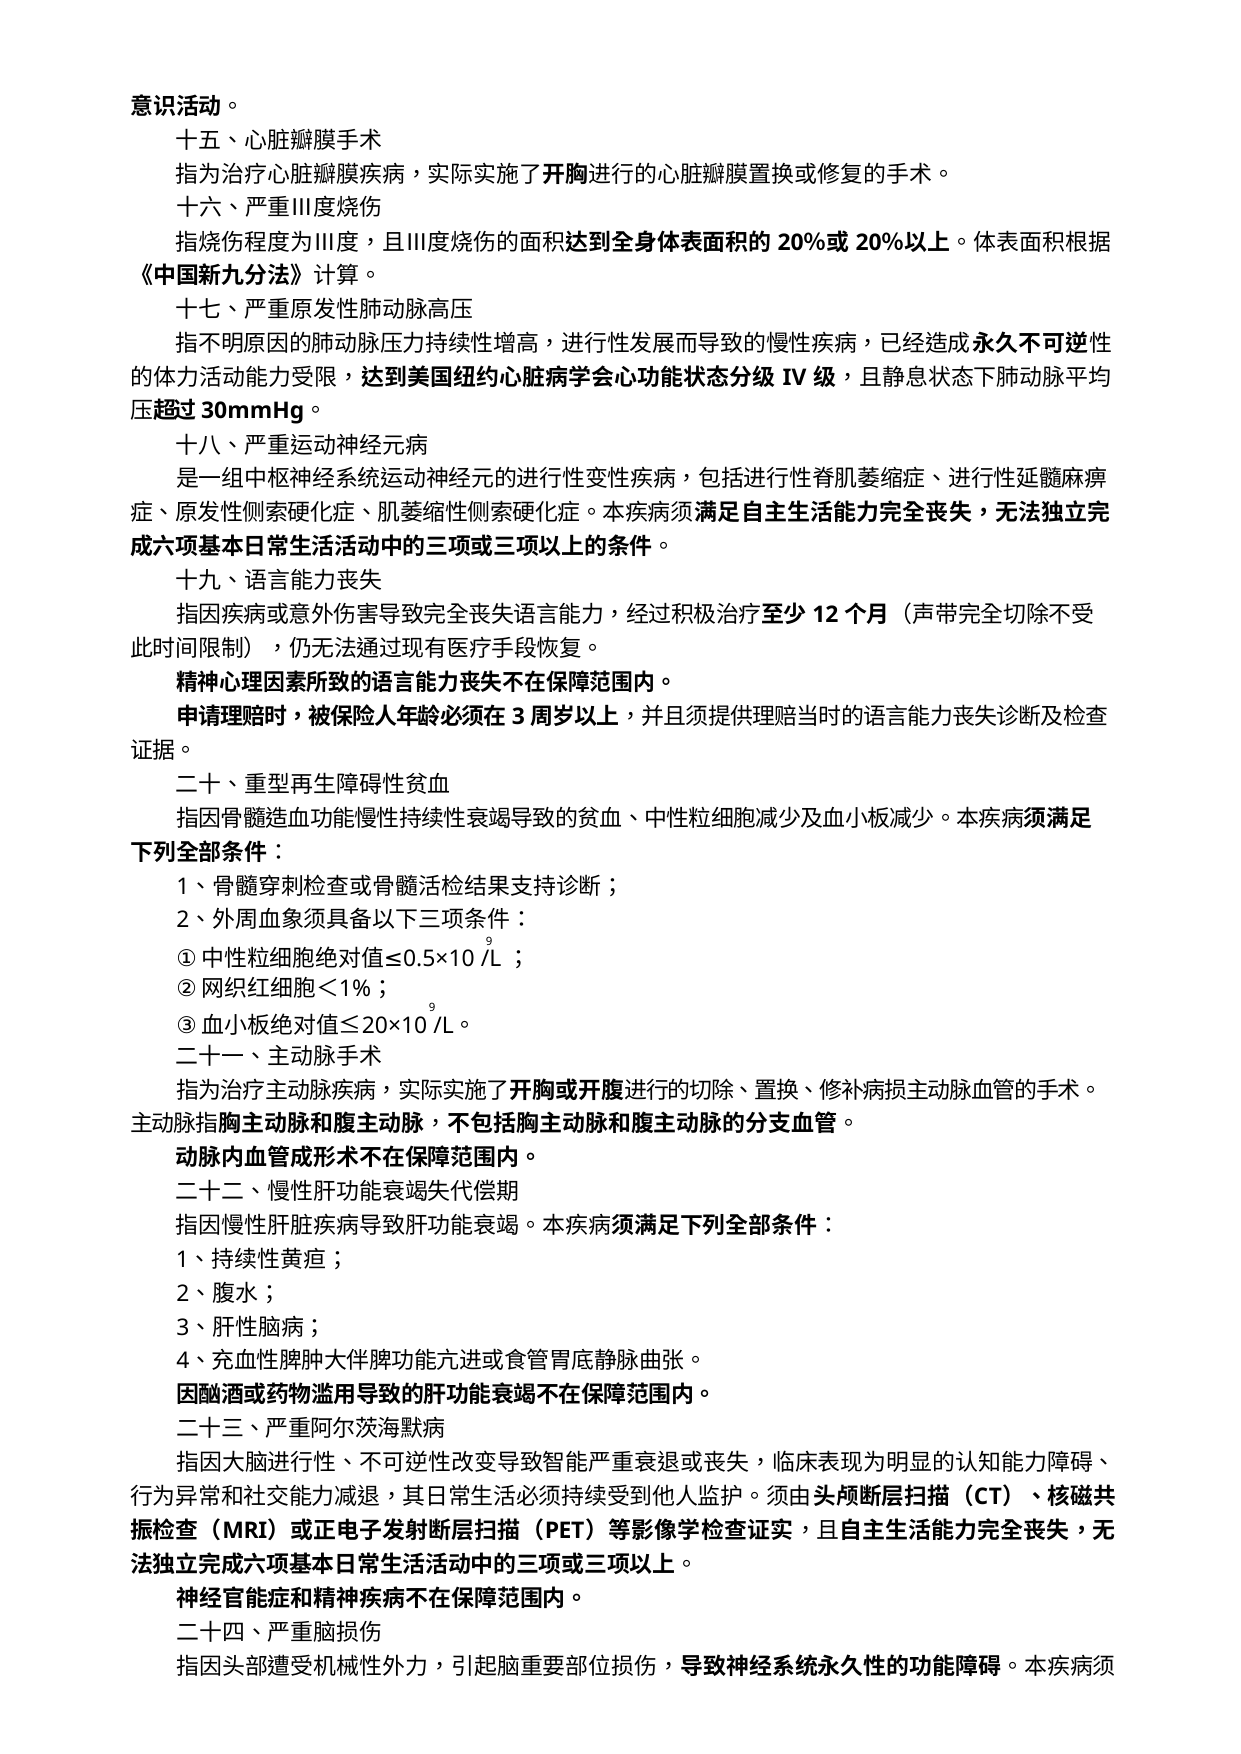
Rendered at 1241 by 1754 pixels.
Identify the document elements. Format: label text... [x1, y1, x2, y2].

text 指烧伤程度为Ⅲ度，且Ⅲ度烧伤的面积达到全身体表面积的 20％或 20％以上。体表面积根据 [176, 226, 1134, 257]
subtitle 精神心理因素所致的语言能力丧失不在保障范围内。 [176, 666, 1134, 697]
text 指因慢性肝脏疾病导致肝功能衰竭。本疾病须满足下列全部条件： [176, 1209, 1134, 1241]
text 指为治疗主动脉疾病，实际实施了开胸或开腹进行的切除、置换、修补病损主动脉血管的手术。主动脉指胸主动脉和腹主动脉，不包括胸主动脉和腹主动脉的分支血管。 [130, 1073, 1123, 1138]
text 十八、严重运动神经元病 [176, 429, 1134, 460]
text 二十一、主动脉手术 [176, 1040, 1134, 1071]
text 1、骨髓穿刺检查或骨髓活检结果支持诊断； [176, 870, 1134, 901]
text 指因疾病或意外伤害导致完全丧失语言能力，经过积极治疗至少 12 个月（声带完全切除不受此时间限制），仍无法通过现有医疗手段恢复。 [130, 598, 1112, 663]
text 十五、心脏瓣膜手术 [176, 124, 1134, 155]
text 指因大脑进行性、不可逆性改变导致智能严重衰退或丧失，临床表现为明显的认知能力障碍、行为异常和社交能力减退，其日常生活必须持续受到他人监护。须由头颅断层扫描（CT）、核磁共振检查（MRI）或正电子发射断层扫描（PET）等影像学检查证实，且自主生活能力完全丧失，无法独立完成六项基本日常生活活动中的三项或三项以上。 [130, 1446, 1116, 1579]
text 指不明原因的肺动脉压力持续性增高，进行性发展而导致的慢性疾病，已经造成永久不可逆性的体力活动能力受限，达到美国纽约心脏病学会心功能状态分级 IV 级，且静息状态下肺动脉平均压超过 30mmHg。 [130, 327, 1112, 426]
text 1、持续性黄疸； [176, 1243, 1134, 1274]
text 2、外周血象须具备以下三项条件： [176, 903, 1134, 935]
text 指因骨髓造血功能慢性持续性衰竭导致的贫血、中性粒细胞减少及血小板减少。本疾病须满足下列全部条件： [130, 802, 1111, 867]
text 3、肝性脑病； [176, 1311, 1134, 1342]
text 是一组中枢神经系统运动神经元的进行性变性疾病，包括进行性脊肌萎缩症、进行性延髓麻痹症、原发性侧索硬化症、肌萎缩性侧索硬化症。本疾病须满足自主生活能力完全丧失，无法独立完成六项基本日常生活活动中的三项或三项以上的条件。 [130, 462, 1111, 561]
text 动脉内血管成形术不在保障范围内。二十二、慢性肝功能衰竭失代偿期 [176, 1141, 544, 1206]
text 二十、重型再生障碍性贫血 [176, 768, 1134, 799]
subtitle 意识活动。 [130, 90, 1134, 122]
text ③血小板绝对值≤20×10 /L。 [176, 1014, 1134, 1038]
text 2、腹水； [176, 1277, 1134, 1308]
text 指为治疗心脏瓣膜疾病，实际实施了开胸进行的心脏瓣膜置换或修复的手术。十六、严重Ⅲ度烧伤 [176, 158, 956, 223]
text ②网织红细胞＜1%； [176, 972, 1134, 1003]
text 十七、严重原发性肺动脉高压 [176, 293, 1134, 324]
text 十九、语言能力丧失 [176, 564, 1134, 596]
text ①中性粒细胞绝对值≤0.5×10 /L ； [176, 947, 1134, 972]
text 4、充血性脾肿大伴脾功能亢进或食管胃底静脉曲张。因酗酒或药物滥用导致的肝功能衰竭不在保障范围内。二十三、严重阿尔茨海默病 [176, 1344, 728, 1443]
text 神经官能症和精神疾病不在保障范围内。二十四、严重脑损伤 [176, 1582, 591, 1647]
text 《中国新九分法》计算。 [130, 259, 1134, 291]
text 申请理赔时，被保险人年龄必须在 3 周岁以上，并且须提供理赔当时的语言能力丧失诊断及检查证据。 [130, 700, 1112, 765]
text 指因头部遭受机械性外力，引起脑重要部位损伤，导致神经系统永久性的功能障碍。本疾病须 [176, 1650, 1134, 1681]
